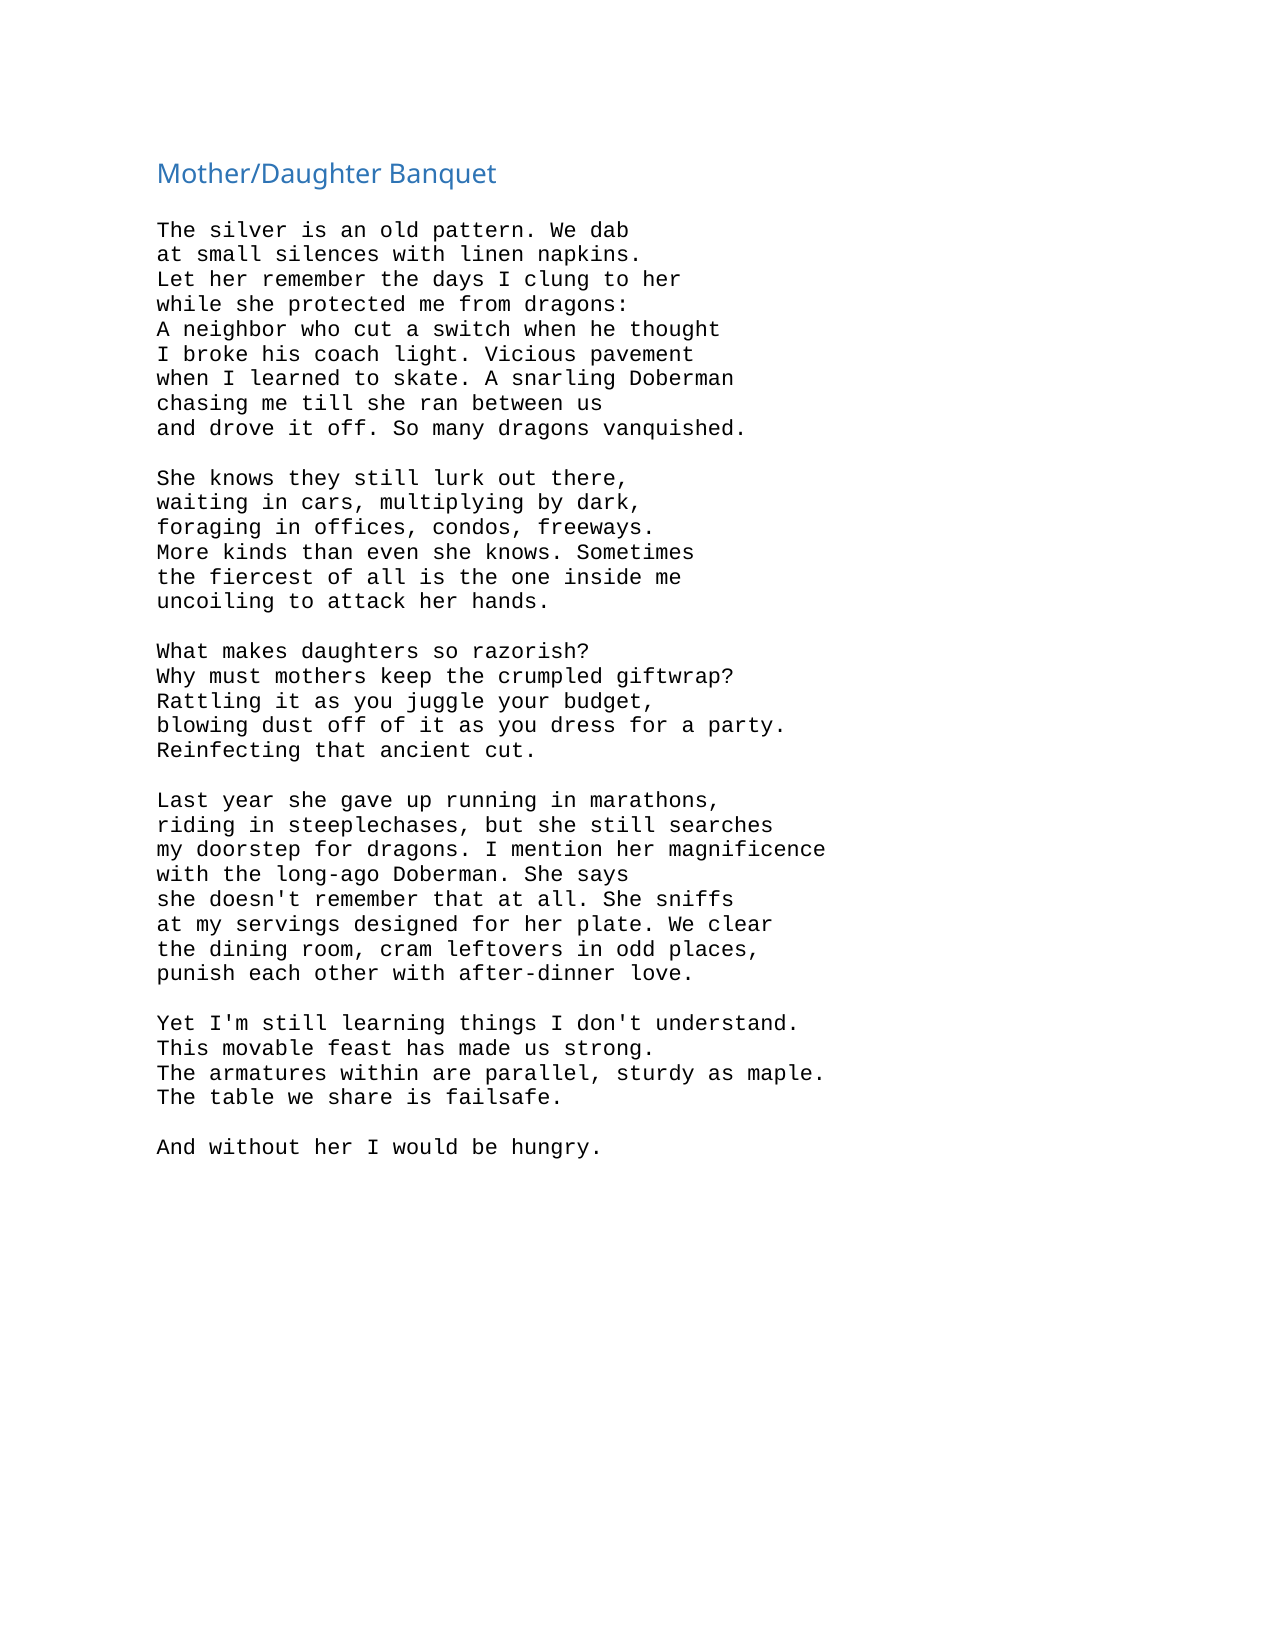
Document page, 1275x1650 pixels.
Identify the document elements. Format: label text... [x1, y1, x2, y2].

text my doorstep for dragons. I mention her magnificence [156, 838, 1118, 863]
text while she protected me from dragons: [156, 293, 1118, 318]
text with the long-ago Doberman. She says [156, 863, 1118, 888]
text This movable feast has made us strong. [156, 1037, 1118, 1062]
text The silver is an old pattern. We dab [156, 219, 1118, 243]
text waiting in cars, multiplying by dark, [156, 491, 1118, 516]
text the fiercest of all is the one inside me [156, 566, 1118, 591]
text she doesn't remember that at all. She sniffs [156, 888, 1118, 913]
text I broke his coach light. Vicious pavement [156, 343, 1118, 367]
text More kinds than even she knows. Sometimes [156, 541, 1118, 566]
text at my servings designed for her plate. We clear [156, 913, 1118, 938]
text Last year she gave up running in marathons, [156, 789, 1118, 814]
text Yet I'm still learning things I don't understand. [156, 1012, 1118, 1037]
text Rattling it as you juggle your budget, [156, 690, 1118, 714]
text Why must mothers keep the crumpled giftwrap? [156, 665, 1118, 690]
text and drove it off. So many dragons vanquished. [156, 417, 1118, 442]
text uncoiling to attack her hands. [156, 591, 1118, 615]
text And without her I would be hungry. [156, 1136, 1118, 1161]
text at small silences with linen napkins. [156, 243, 1118, 268]
text foraging in offices, condos, freeways. [156, 516, 1118, 541]
text the dining room, cram leftovers in odd places, [156, 938, 1118, 962]
text The armatures within are parallel, sturdy as maple. [156, 1062, 1118, 1086]
text riding in steeplechases, but she still searches [156, 814, 1118, 838]
subtitle Mother/Daughter Banquet [156, 154, 1118, 191]
text She knows they still lurk out there, [156, 467, 1118, 491]
text What makes daughters so razorish? [156, 640, 1118, 665]
text Let her remember the days I clung to her [156, 268, 1118, 293]
text when I learned to skate. A snarling Doberman [156, 367, 1118, 392]
text blowing dust off of it as you dress for a party. [156, 714, 1118, 739]
text The table we share is failsafe. [156, 1086, 1118, 1111]
text chasing me till she ran between us [156, 392, 1118, 417]
text punish each other with after-dinner love. [156, 962, 1118, 987]
text Reinfecting that ancient cut. [156, 739, 1118, 764]
text A neighbor who cut a switch when he thought [156, 318, 1118, 343]
